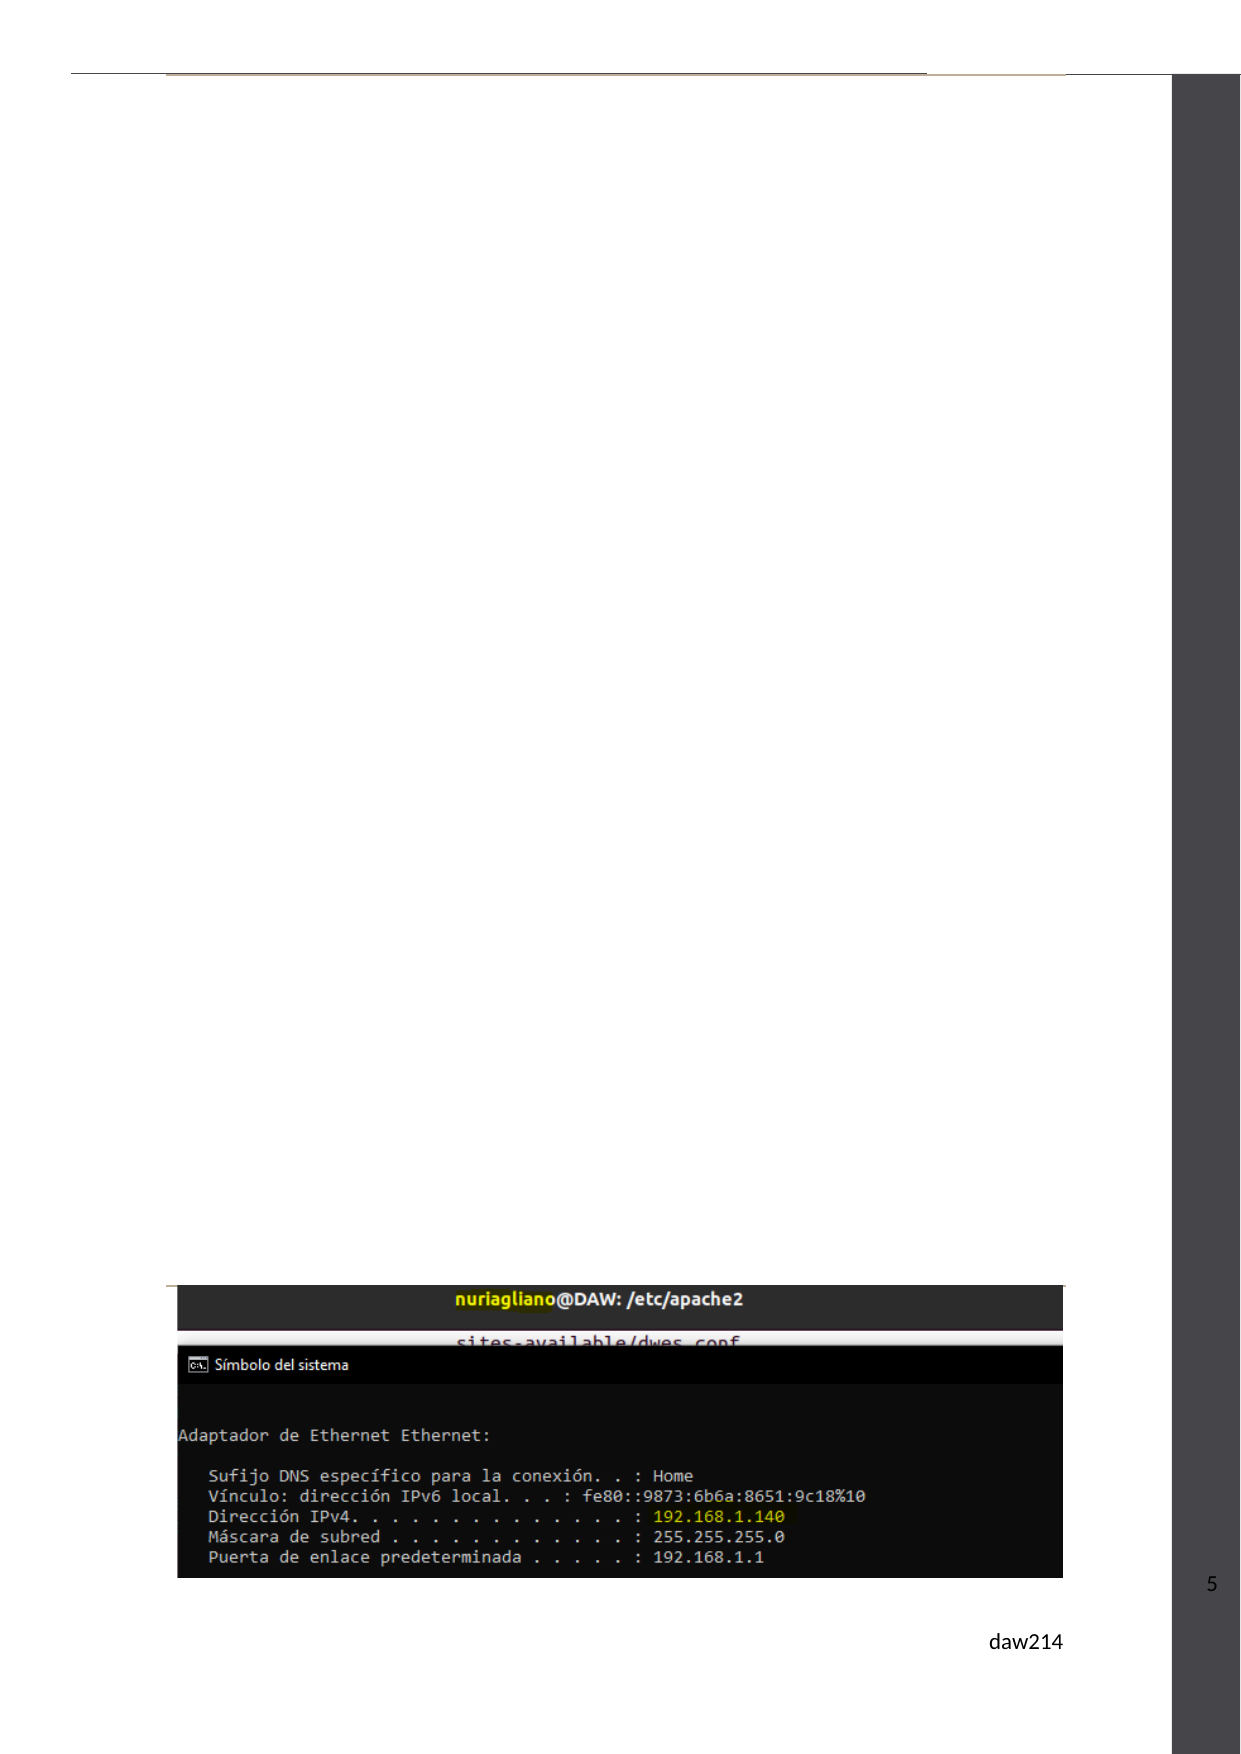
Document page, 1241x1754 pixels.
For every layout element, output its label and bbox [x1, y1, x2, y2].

picture [177, 1285, 1063, 1578]
